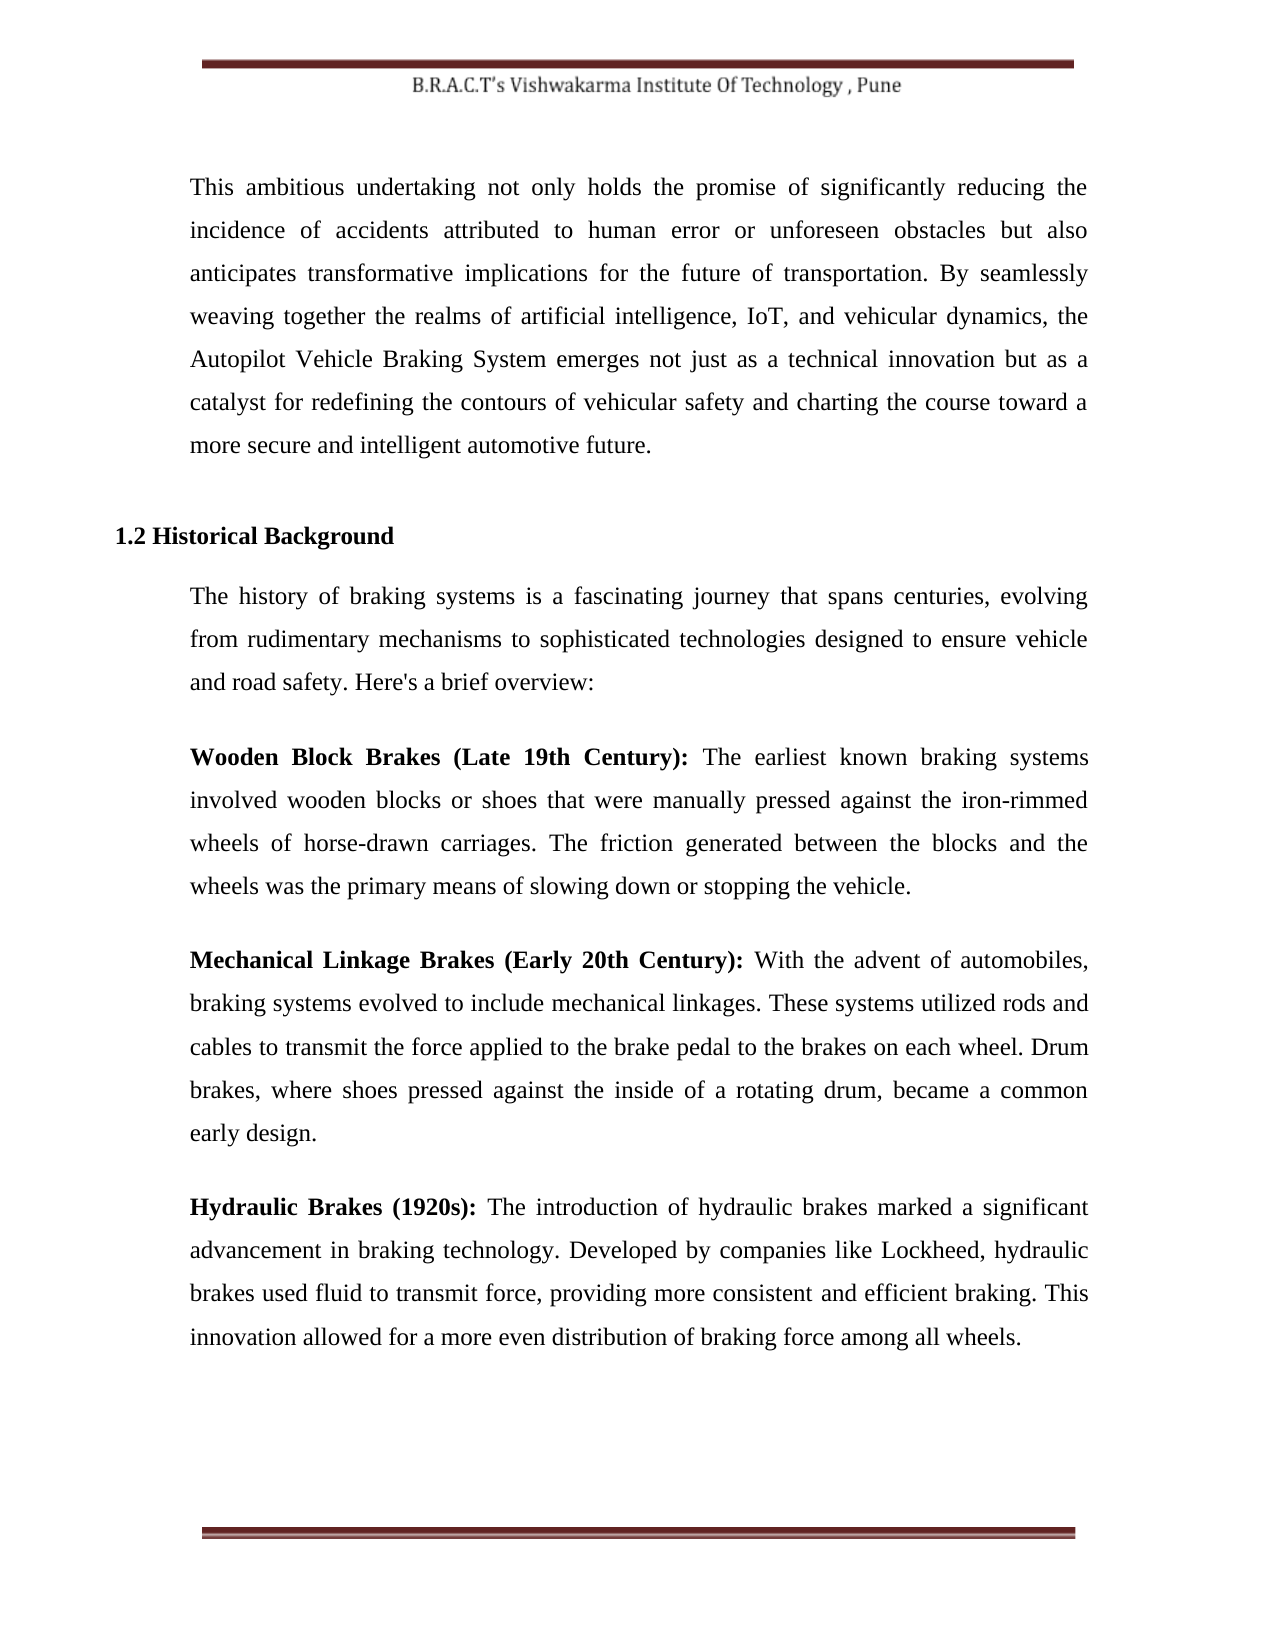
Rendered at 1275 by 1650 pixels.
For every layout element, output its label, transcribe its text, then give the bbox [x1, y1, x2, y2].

text This ambitious undertaking not only holds the promise of significantly reducing the incidence of accidents attributed to human error or unforeseen obstacles but also anticipates transformative implications for the future of transportation. By seamlessly weaving together the realms of artificial intelligence, IoT, and vehicular dynamics, the Autopilot Vehicle Braking System emerges not just as a technical innovation but as a catalyst for redefining the contours of vehicular safety and charting the course toward a more secure and intelligent automotive future. [189, 172, 1089, 459]
subtitle Historical Background [114, 521, 1248, 550]
picture [202, 1527, 1076, 1539]
text The history of braking systems is a fascinating journey that spans centuries, evolving from rudimentary mechanisms to sophisticated technologies designed to ensure vehicle and road safety. Here's a brief overview: [189, 581, 1089, 696]
picture [202, 59, 1074, 101]
text Mechanical Linkage Brakes (Early 20th Century): With the advent of automobiles, braking systems evolved to include mechanical linkages. These systems utilized rods and cables to transmit the force applied to the brake pedal to the brakes on each wheel. Drum brakes, where shoes pressed against the inside of a rotating drum, became a common early design. [189, 945, 1089, 1147]
text Wooden Block Brakes (Late 19th Century): The earliest known braking systems involved wooden blocks or shoes that were manually pressed against the iron-rimmed wheels of horse-drawn carriages. The friction generated between the blocks and the wheels was the primary means of slowing down or stopping the vehicle. [189, 742, 1089, 900]
text Hydraulic Brakes (1920s): The introduction of hydraulic brakes marked a significant advancement in braking technology. Developed by companies like Lockheed, hydraulic brakes used fluid to transmit force, providing more consistent and efficient braking. This innovation allowed for a more even distribution of braking force among all wheels. [189, 1192, 1089, 1350]
